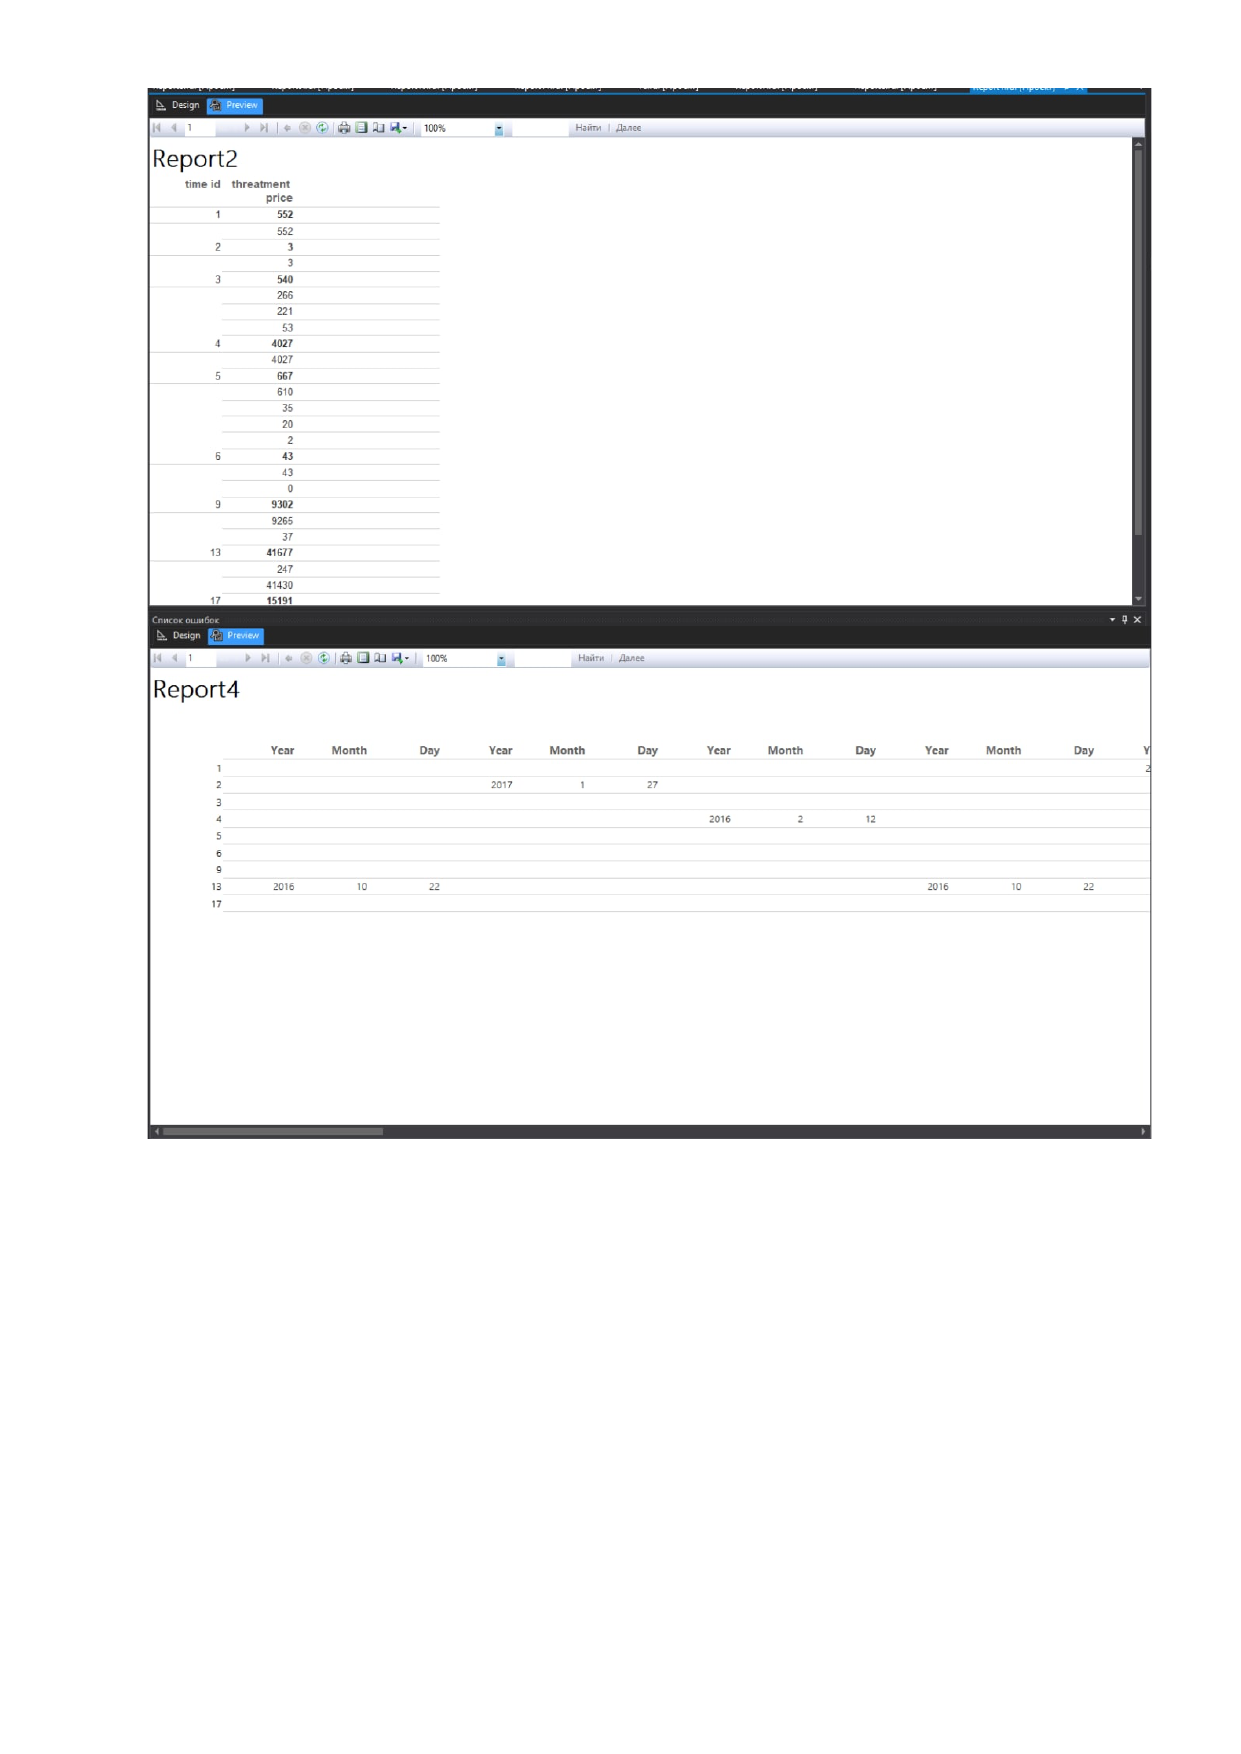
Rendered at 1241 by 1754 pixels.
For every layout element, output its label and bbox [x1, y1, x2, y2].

picture [147, 88, 1152, 1139]
